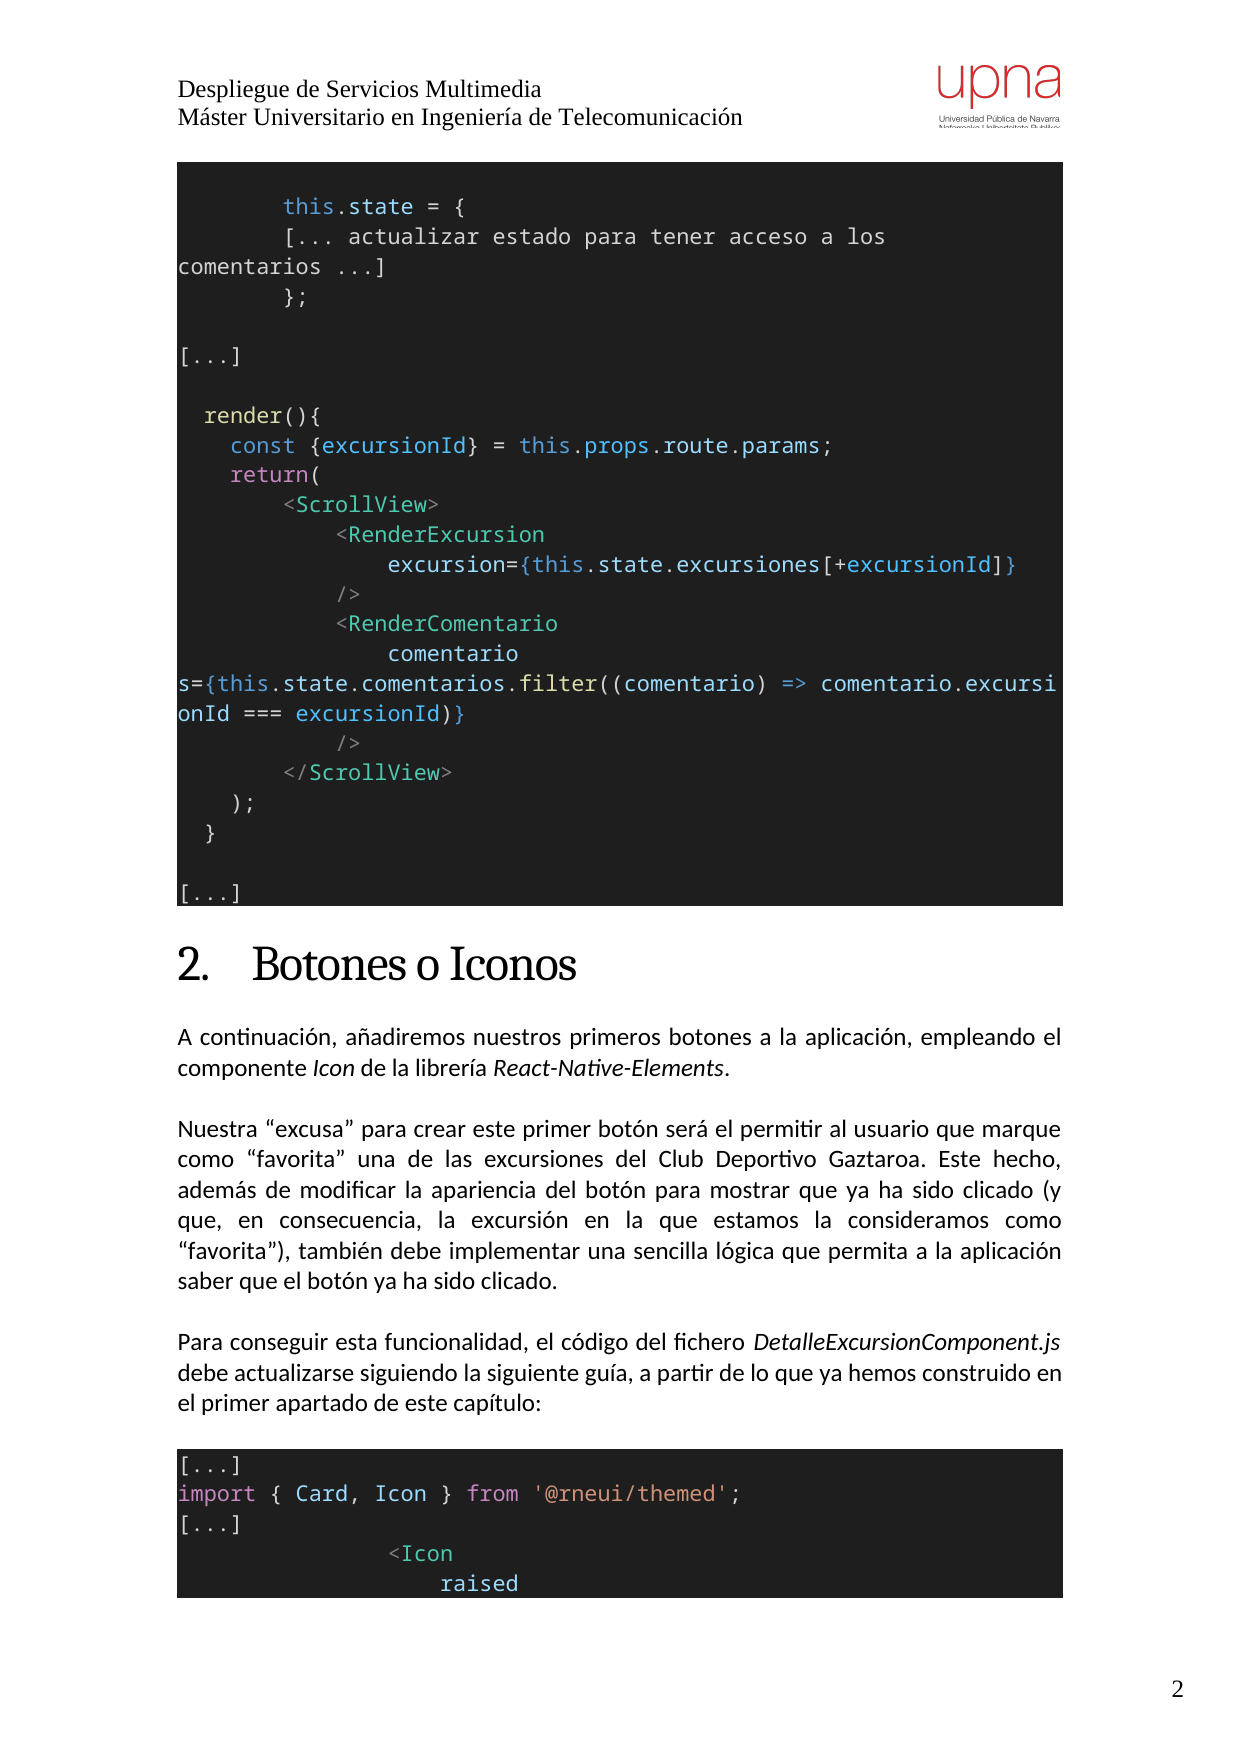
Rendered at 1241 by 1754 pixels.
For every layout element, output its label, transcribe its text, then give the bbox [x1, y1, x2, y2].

text return( [177, 459, 1063, 489]
text [...] [177, 1508, 1063, 1538]
text this.state = { [177, 191, 1063, 221]
text render(){ [177, 400, 1063, 430]
text [... actualizar estado para tener acceso a los comentarios ...] [177, 221, 1063, 281]
picture [938, 65, 1061, 128]
text /> [177, 728, 1063, 757]
text excursion={this.state.excursiones[+excursionId]} [177, 549, 1063, 579]
text <Icon [177, 1538, 1063, 1568]
text Para conseguir esta funcionalidad, el código del fichero DetalleExcursionComponent.js debe actualizarse siguiendo la siguiente guía, a partir de lo que ya hemos construido en el primer apartado de este capítulo: [177, 1327, 1063, 1418]
text /> [177, 579, 1063, 608]
title Botones o Iconos [177, 935, 1063, 993]
text A continuación, añadiremos nuestros primeros botones a la aplicación, empleando el componente Icon de la librería React-Native-Elements. [177, 1021, 1063, 1082]
text }; [177, 281, 1063, 311]
text Nuestra “excusa” para crear este primer botón será el permitir al usuario que marque como “favorita” una de las excursiones del Club Deportivo Gaztaroa. Este hecho, además de modificar la apariencia del botón para mostrar que ya ha sido clicado (y que, en consecuencia, la excursión en la que estamos la consideramos como “favorita”), también debe implementar una sencilla lógica que permita a la aplicación saber que el botón ya ha sido clicado. [177, 1113, 1063, 1296]
text ); [177, 787, 1063, 817]
text import { Card, Icon } from '@rneui/themed'; [177, 1478, 1063, 1508]
text <RenderExcursion [177, 519, 1063, 549]
text [...] [177, 877, 1063, 906]
text [...] [177, 1449, 1063, 1478]
text [...] [177, 340, 1063, 370]
text </ScrollView> [177, 757, 1063, 787]
text const {excursionId} = this.props.route.params; [177, 430, 1063, 459]
text <ScrollView> [177, 489, 1063, 519]
text } [177, 817, 1063, 847]
text raised [177, 1568, 1063, 1598]
text <RenderComentario [177, 608, 1063, 638]
text comentarios={this.state.comentarios.filter((comentario) => comentario.excursionId === excursionId)} [177, 638, 1063, 728]
